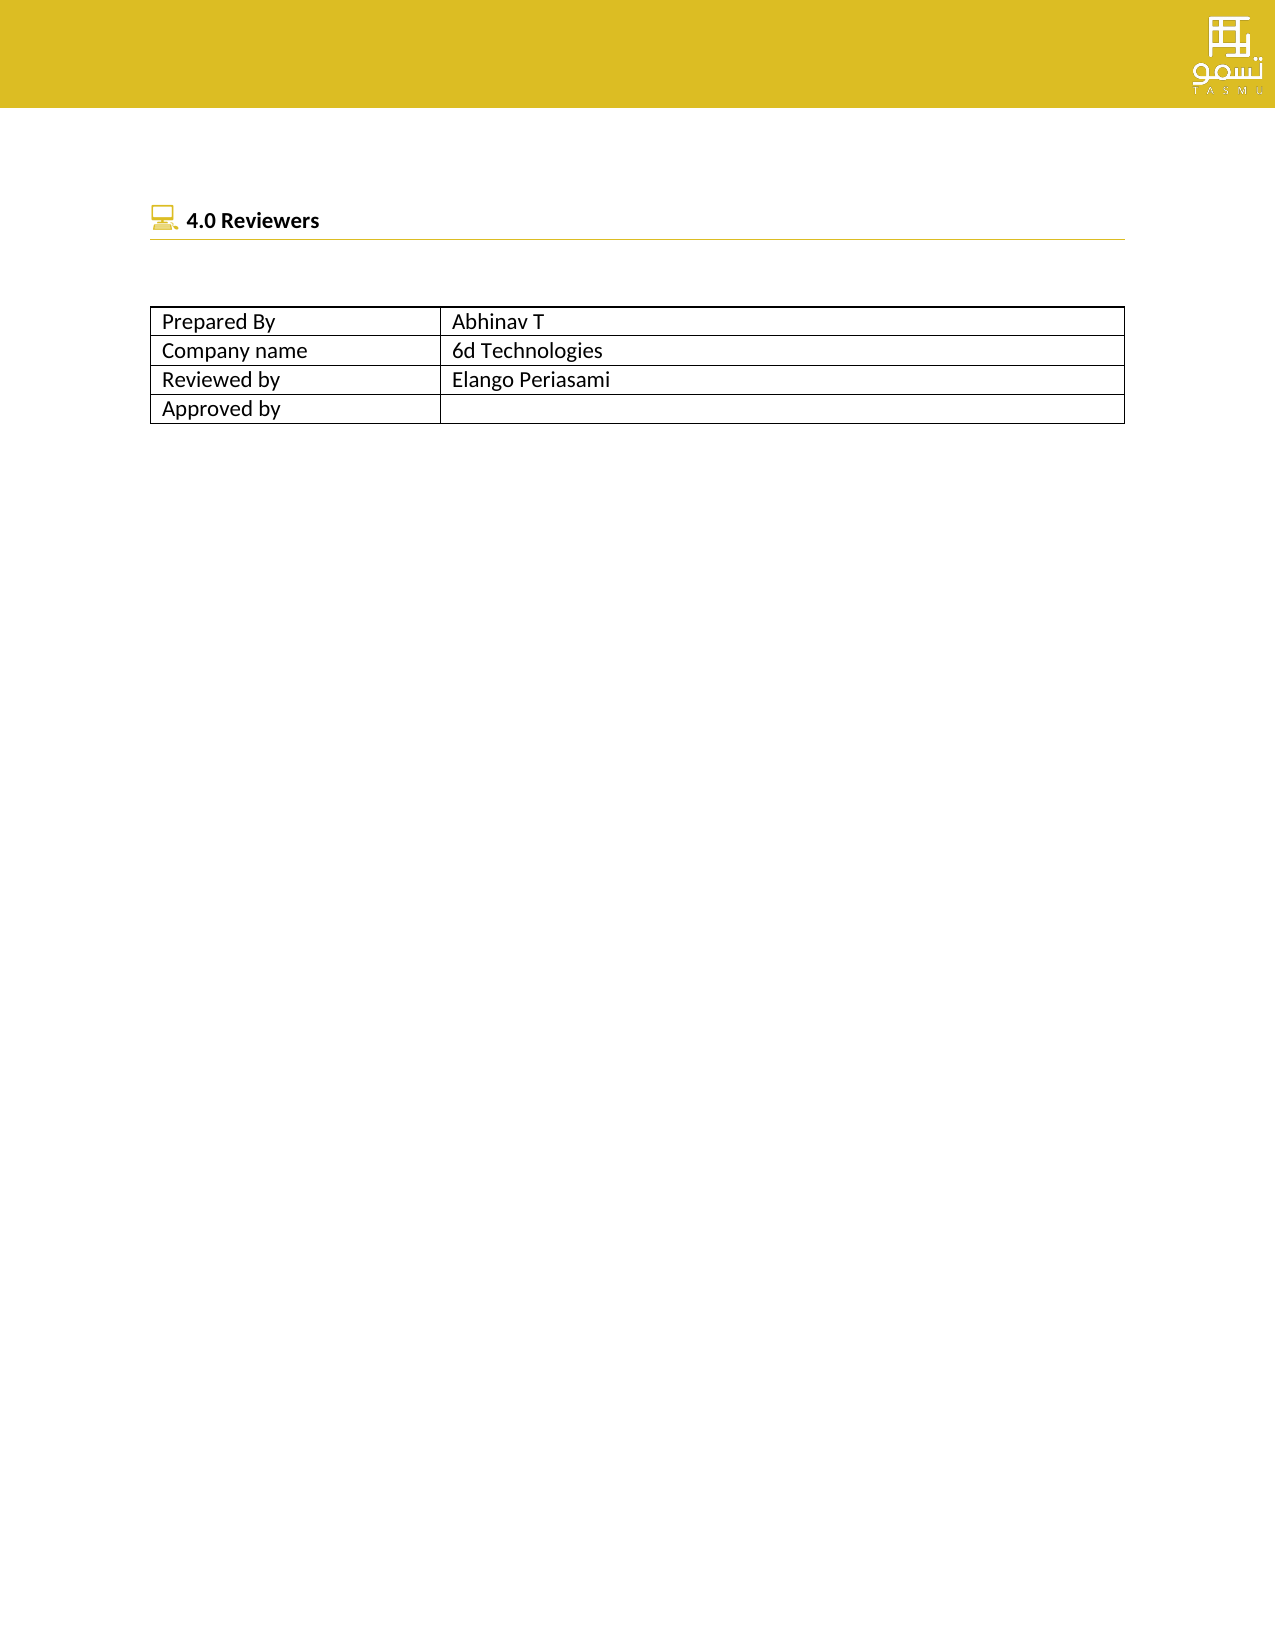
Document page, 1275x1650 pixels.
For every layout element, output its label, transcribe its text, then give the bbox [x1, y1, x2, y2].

text 💻 4.0 Reviewers [150, 197, 1125, 239]
table_header Prepared By [151, 308, 440, 335]
picture [1192, 12, 1263, 100]
table_cell Elango Periasami [441, 366, 1124, 393]
table_header Abhinav T [441, 308, 1124, 335]
table_cell [441, 395, 1124, 423]
table_cell Company name [151, 336, 440, 364]
table_cell Approved by [151, 395, 440, 423]
table_cell 6d Technologies [441, 336, 1124, 364]
table_cell Reviewed by [151, 366, 440, 393]
